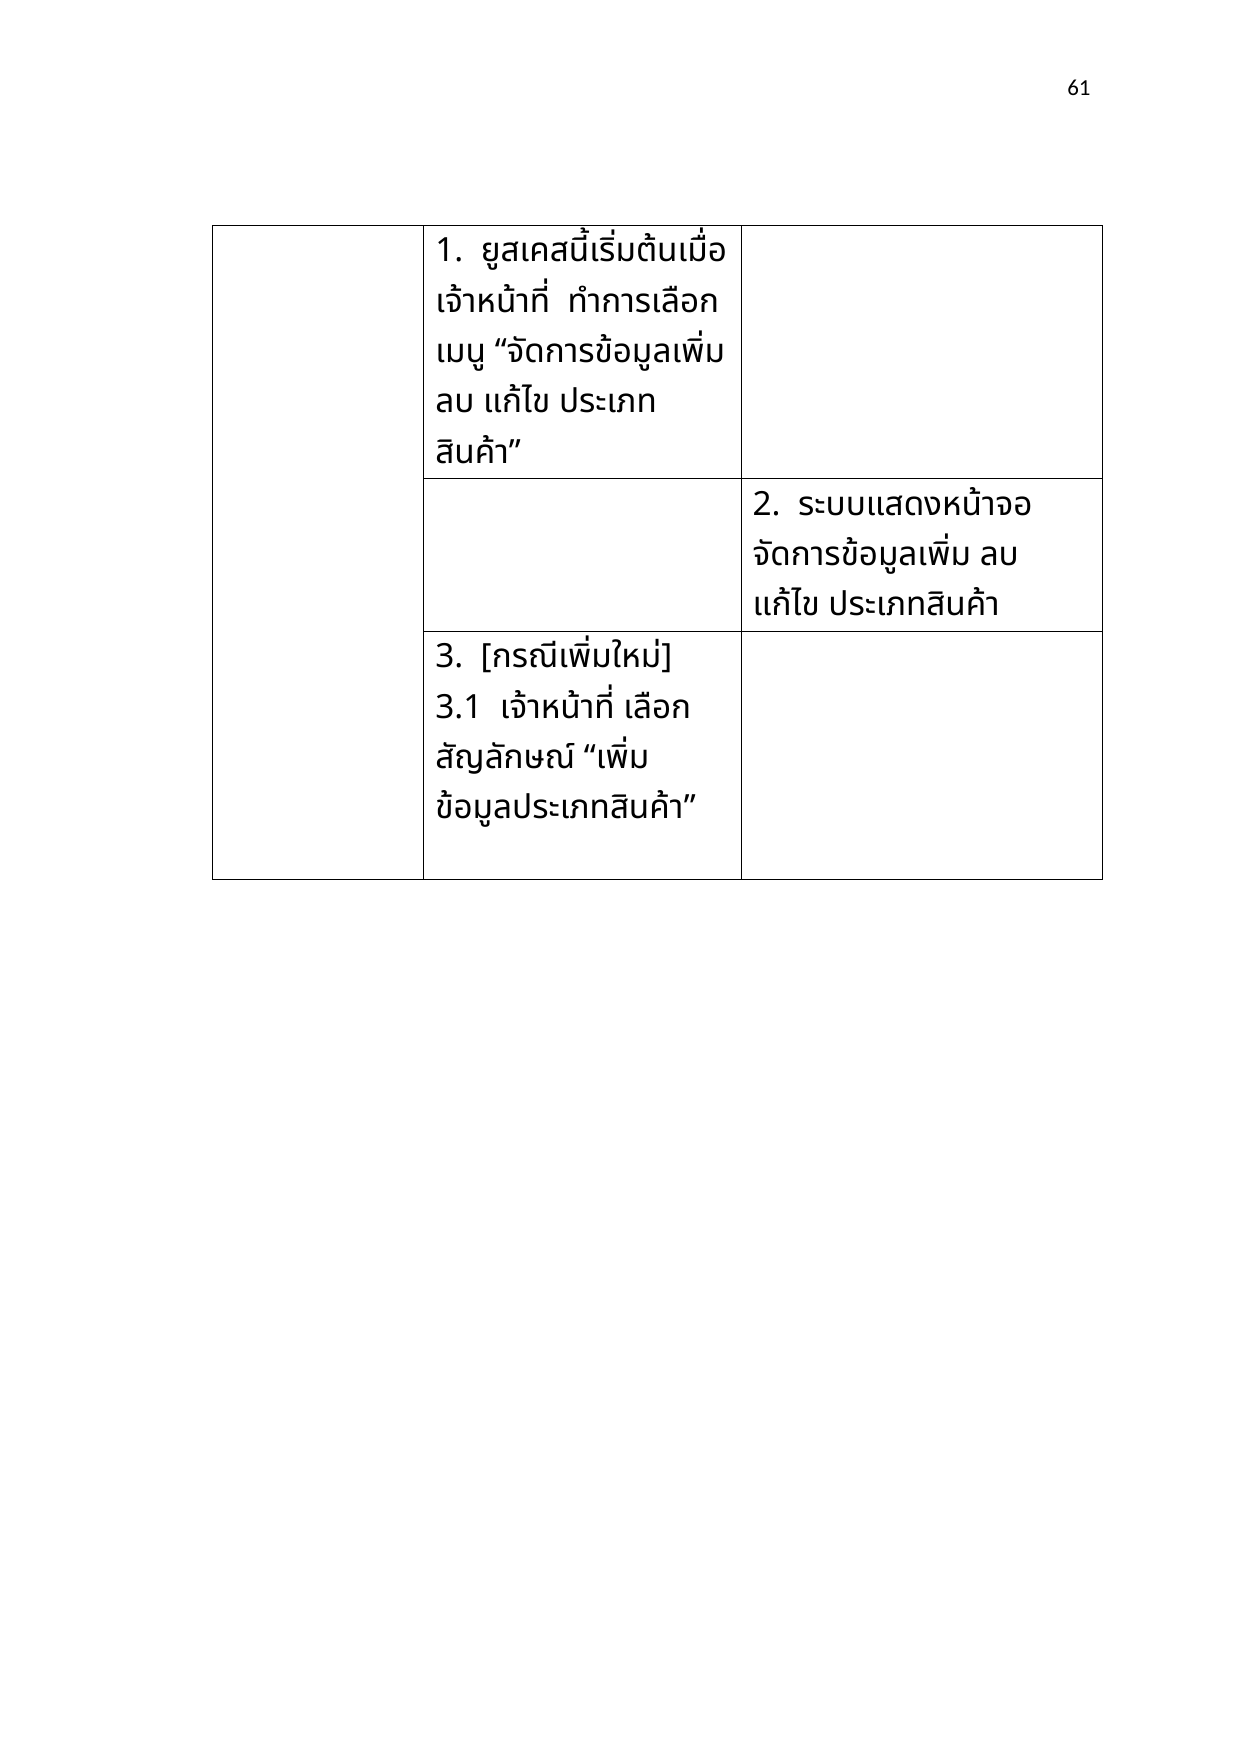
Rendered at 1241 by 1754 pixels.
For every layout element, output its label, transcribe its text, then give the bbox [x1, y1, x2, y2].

table_cell 2. ระบบแสดงหน้าจอจัดการข้อมูลเพิ่ม ลบ แก้ไข ประเภทสินค้า [742, 479, 1102, 631]
table_cell [424, 479, 741, 631]
table_cell [213, 226, 423, 879]
table_cell [742, 226, 1102, 478]
table_cell [742, 632, 1102, 879]
table_cell 1. ยูสเคสนี้เริ่มต้นเมื่อ เจ้าหน้าที่ ทำการเลือกเมนู “จัดการข้อมูลเพิ่ม ลบ แก้ไข ประเภทสินค้า” [424, 226, 741, 478]
table_cell 3. [กรณีเพิ่มใหม่] 3.1 เจ้าหน้าที่ เลือกสัญลักษณ์ “เพิ่ม ข้อมูลประเภทสินค้า” [424, 632, 741, 879]
